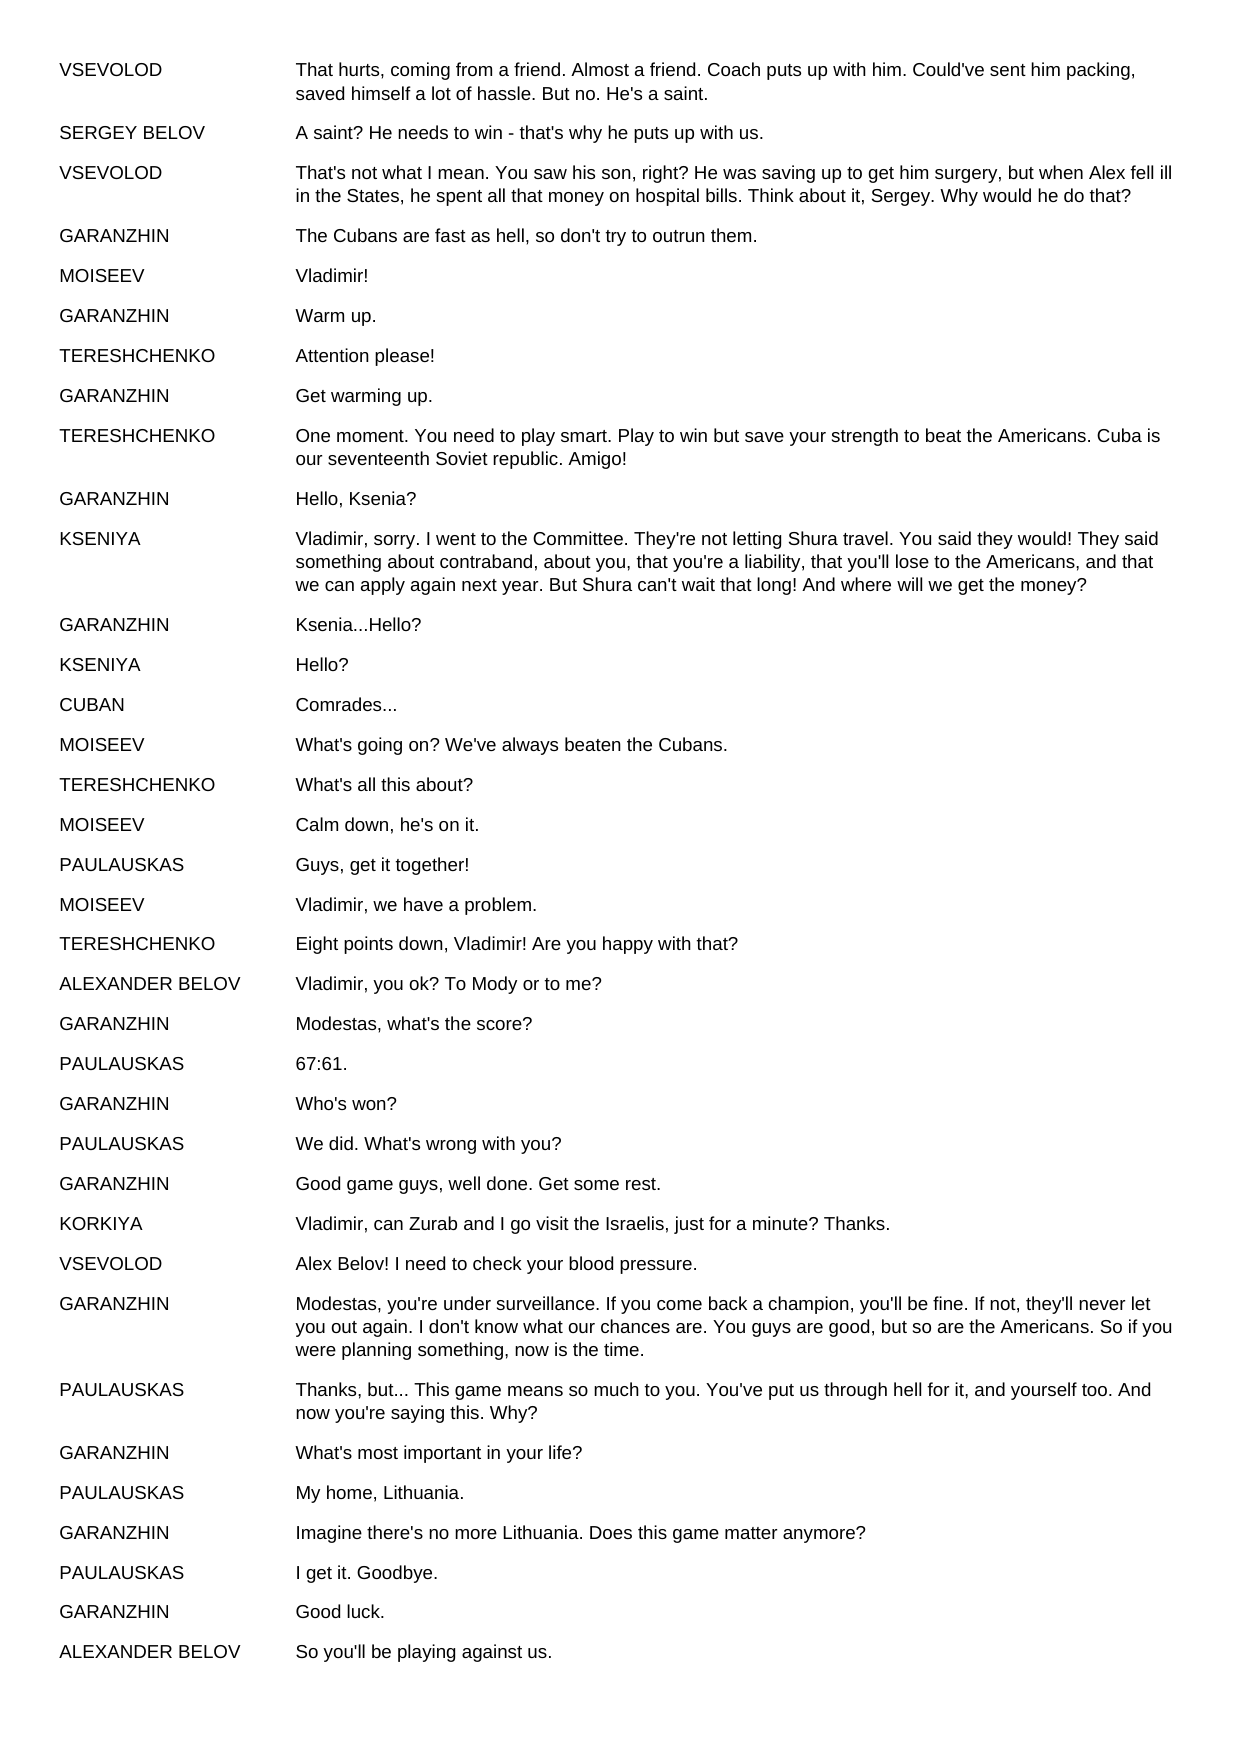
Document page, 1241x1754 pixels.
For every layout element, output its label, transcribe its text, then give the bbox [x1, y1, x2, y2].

text TERESHCHENKO What's all this about? [59, 774, 1181, 795]
text PAULAUSKAS 67:61. [59, 1053, 1181, 1074]
text MOISEEV What's going on? We've always beaten the Cubans. [59, 734, 1181, 755]
text GARANZHIN Hello, Ksenia? [59, 488, 1181, 509]
text MOISEEV Vladimir! [59, 265, 1181, 287]
text TERESHCHENKO One moment. You need to play smart. Play to win but save your strength to beat the Americans. Cuba is our seventeenth Soviet republic. Amigo! [59, 425, 1181, 469]
text VSEVOLOD Alex Belov! I need to check your blood pressure. [59, 1252, 1181, 1274]
text GARANZHIN The Cubans are fast as hell, so don't try to outrun them. [59, 225, 1181, 247]
text GARANZHIN Get warming up. [59, 385, 1181, 406]
text TERESHCHENKO Eight points down, Vladimir! Are you happy with that? [59, 933, 1181, 955]
text KSENIYA Vladimir, sorry. I went to the Committee. They're not letting Shura travel. You said they would! They said something about contraband, about you, that you're a liability, that you'll lose to the Americans, and that we can apply again next year. But Shura can't wait that long! And where will we get the money? [59, 528, 1181, 596]
text GARANZHIN Ksenia...Hello? [59, 614, 1181, 636]
text GARANZHIN Modestas, what's the score? [59, 1013, 1181, 1034]
text KORKIYA Vladimir, can Zurab and I go visit the Israelis, just for a minute? Thanks. [59, 1212, 1181, 1234]
text GARANZHIN What's most important in your life? [59, 1442, 1181, 1463]
text GARANZHIN Warm up. [59, 305, 1181, 327]
text KSENIYA Hello? [59, 654, 1181, 676]
text GARANZHIN Good game guys, well done. Get some rest. [59, 1173, 1181, 1194]
text TERESHCHENKO Attention please! [59, 345, 1181, 366]
text GARANZHIN Modestas, you're under surveillance. If you come back a champion, you'll be fine. If not, they'll never let you out again. I don't know what our chances are. You guys are good, but so are the Americans. So if you were planning something, now is the time. [59, 1292, 1181, 1360]
text VSEVOLOD That hurts, coming from a friend. Almost a friend. Coach puts up with him. Could've sent him packing, saved himself a lot of hassle. But no. He's a saint. [59, 59, 1181, 104]
text PAULAUSKAS My home, Lithuania. [59, 1482, 1181, 1503]
text VSEVOLOD That's not what I mean. You saw his son, right? He was saving up to get him surgery, but when Alex fell ill in the States, he spent all that money on hospital bills. Think about it, Sergey. Why would he do that? [59, 162, 1181, 207]
text PAULAUSKAS Guys, get it together! [59, 853, 1181, 875]
text SERGEY BELOV A saint? He needs to win - that's why he puts up with us. [59, 122, 1181, 144]
text PAULAUSKAS We did. What's wrong with you? [59, 1133, 1181, 1154]
text MOISEEV Vladimir, we have a problem. [59, 893, 1181, 915]
text ALEXANDER BELOV Vladimir, you ok? To Mody or to me? [59, 973, 1181, 995]
text CUBAN Comrades... [59, 694, 1181, 715]
text GARANZHIN Imagine there's no more Lithuania. Does this game matter anymore? [59, 1522, 1181, 1543]
text MOISEEV Calm down, he's on it. [59, 813, 1181, 835]
text ALEXANDER BELOV So you'll be playing against us. [59, 1641, 1181, 1663]
text PAULAUSKAS I get it. Goodbye. [59, 1561, 1181, 1583]
text PAULAUSKAS Thanks, but... This game means so much to you. You've put us through hell for it, and yourself too. And now you're saying this. Why? [59, 1379, 1181, 1423]
text GARANZHIN Good luck. [59, 1601, 1181, 1623]
text GARANZHIN Who's won? [59, 1093, 1181, 1114]
